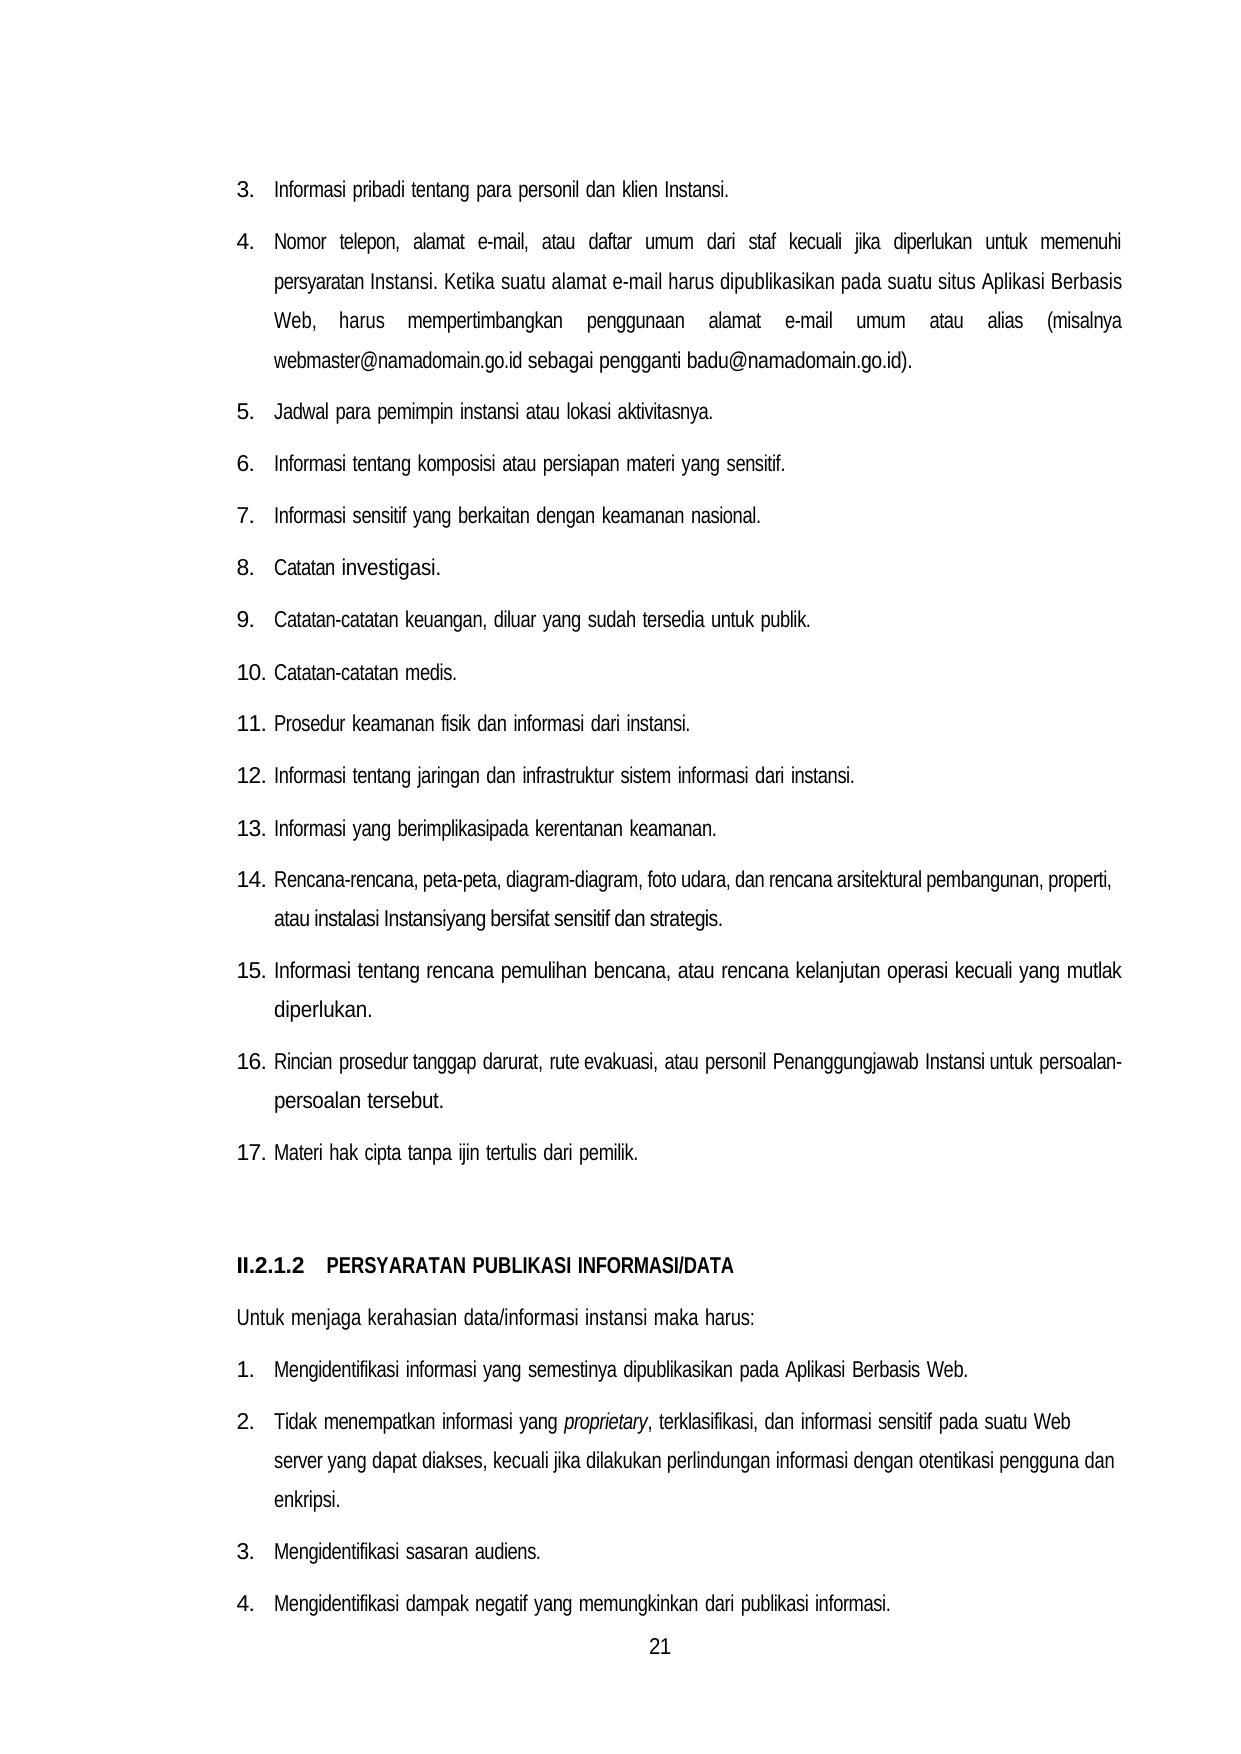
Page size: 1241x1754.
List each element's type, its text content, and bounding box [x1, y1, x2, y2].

list Informasi sensitif yang berkaitan dengan keamanan nasional. [236, 502, 1203, 529]
list Rencana-rencana, peta-peta, diagram-diagram, foto udara, dan rencana arsitektural pembangunan, properti, atau instalasi Instansiyang bersifat sensitif dan strategis. [236, 866, 1123, 932]
list Tidak menempatkan informasi yang proprietary, terklasifikasi, dan informasi sensitif pada suatu Web server yang dapat diakses, kecuali jika dilakukan perlindungan informasi dengan otentikasi pengguna dan enkripsi. [236, 1408, 1123, 1512]
list Mengidentifikasi informasi yang semestinya dipublikasikan pada Aplikasi Berbasis Web. [236, 1356, 1203, 1382]
list Mengidentifikasi dampak negatif yang memungkinkan dari publikasi informasi. [236, 1589, 1203, 1616]
list Informasi tentang jaringan dan infrastruktur sistem informasi dari instansi. [236, 762, 1203, 789]
list Catatan-catatan keuangan, diluar yang sudah tersedia untuk publik. [236, 606, 1203, 633]
list Catatan investigasi. [236, 554, 1203, 581]
text Untuk menjaga kerahasian data/informasi instansi maka harus: [236, 1304, 1203, 1330]
list Prosedur keamanan fisik dan informasi dari instansi. [236, 710, 1203, 737]
list Jadwal para pemimpin instansi atau lokasi aktivitasnya. [236, 398, 1203, 425]
list Informasi yang berimplikasipada kerentanan keamanan. [236, 814, 1203, 841]
list Informasi pribadi tentang para personil dan klien Instansi. [236, 176, 1203, 203]
list Informasi tentang rencana pemulihan bencana, atau rencana kelanjutan operasi kecuali yang mutlak diperlukan. [236, 957, 1122, 1023]
list Nomor telepon, alamat e-mail, atau daftar umum dari staf kecuali jika diperlukan untuk memenuhi persyaratan Instansi. Ketika suatu alamat e-mail harus dipublikasikan pada suatu situs Aplikasi Berbasis Web, harus mempertimbangkan penggunaan alamat e-mail umum atau alias (misalnya webmaster@namadomain.go.id sebagai pengganti badu@namadomain.go.id). [236, 228, 1123, 373]
list Materi hak cipta tanpa ijin tertulis dari pemilik. [236, 1139, 1203, 1166]
list Rincian prosedur tanggap darurat, rute evakuasi, atau personil Penanggungjawab Instansi untuk persoalan- persoalan tersebut. [236, 1048, 1123, 1114]
list Catatan-catatan medis. [236, 658, 1203, 685]
list Informasi tentang komposisi atau persiapan materi yang sensitif. [236, 450, 1203, 477]
list PERSYARATAN PUBLIKASI INFORMASI/DATA [236, 1252, 1203, 1278]
list Mengidentifikasi sasaran audiens. [236, 1538, 1203, 1564]
